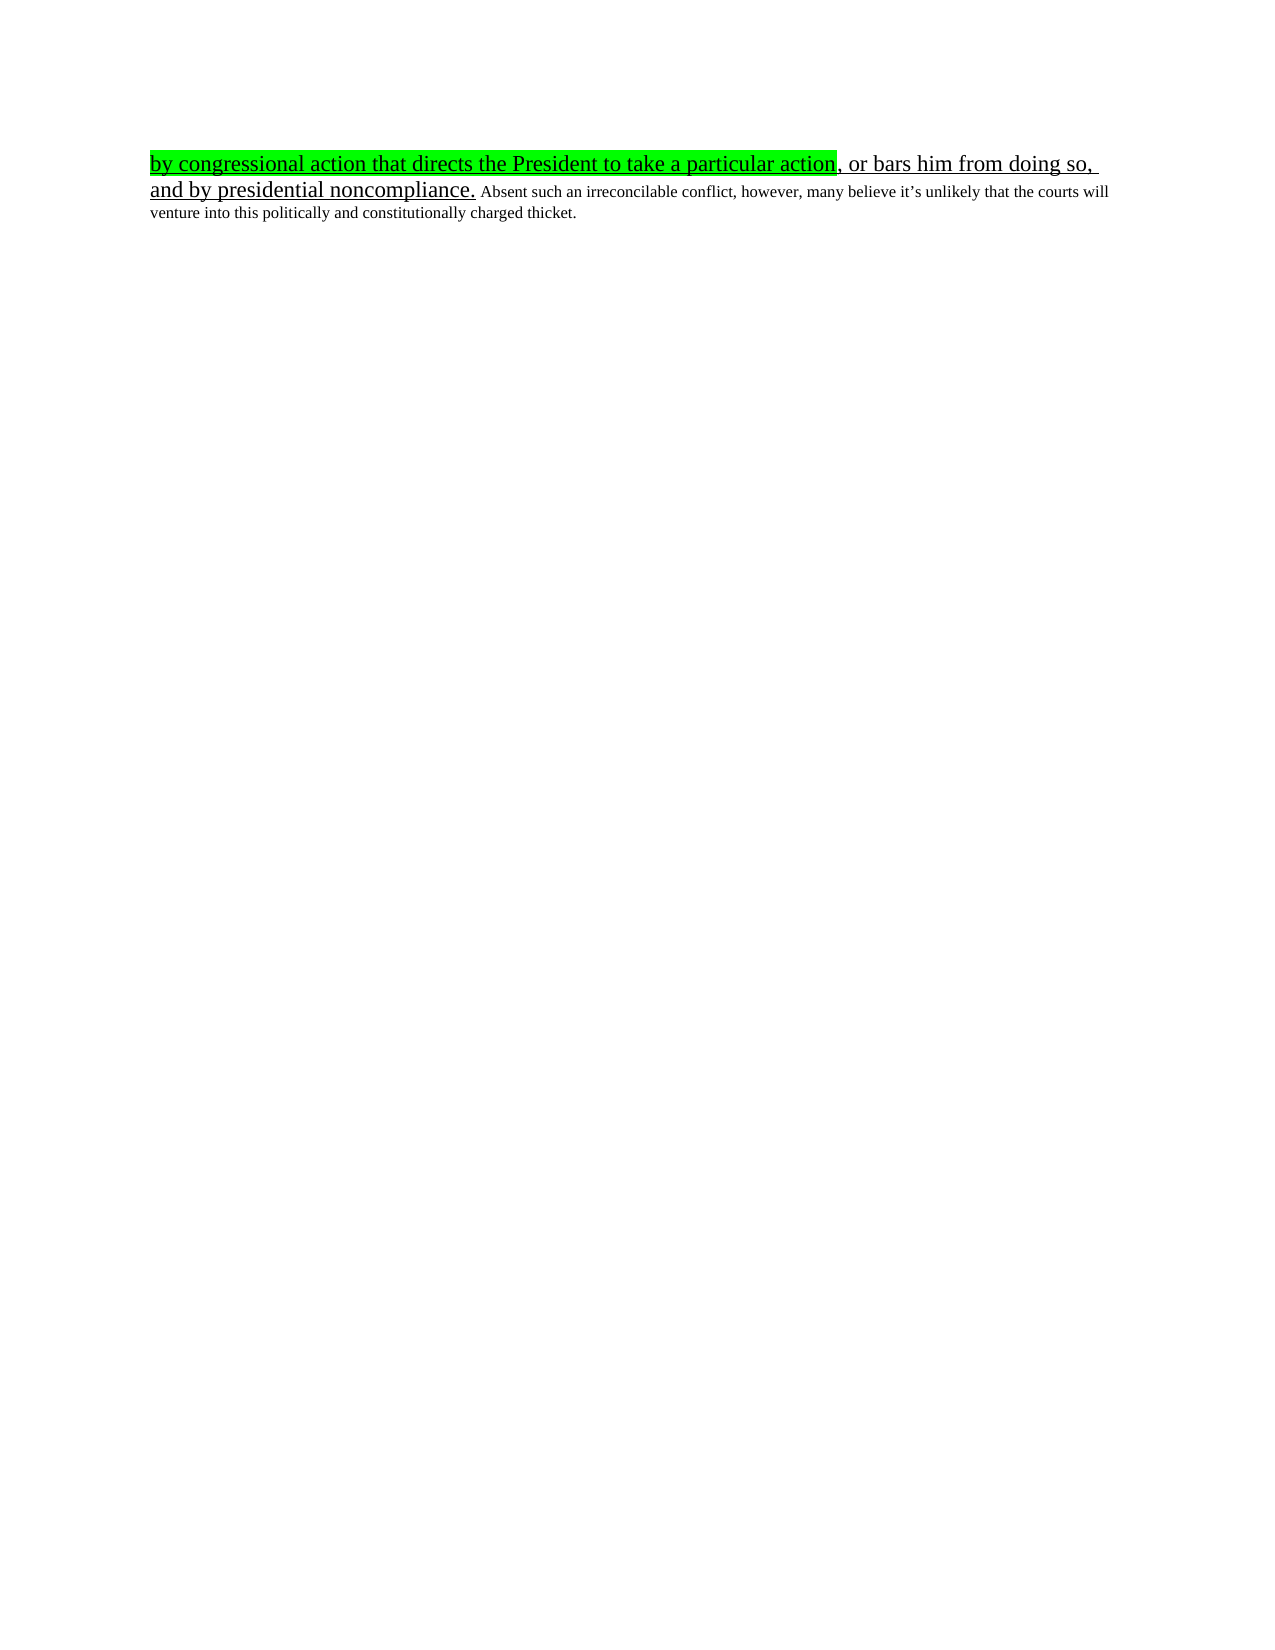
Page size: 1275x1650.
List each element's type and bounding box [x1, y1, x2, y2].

text [150, 150, 1125, 222]
